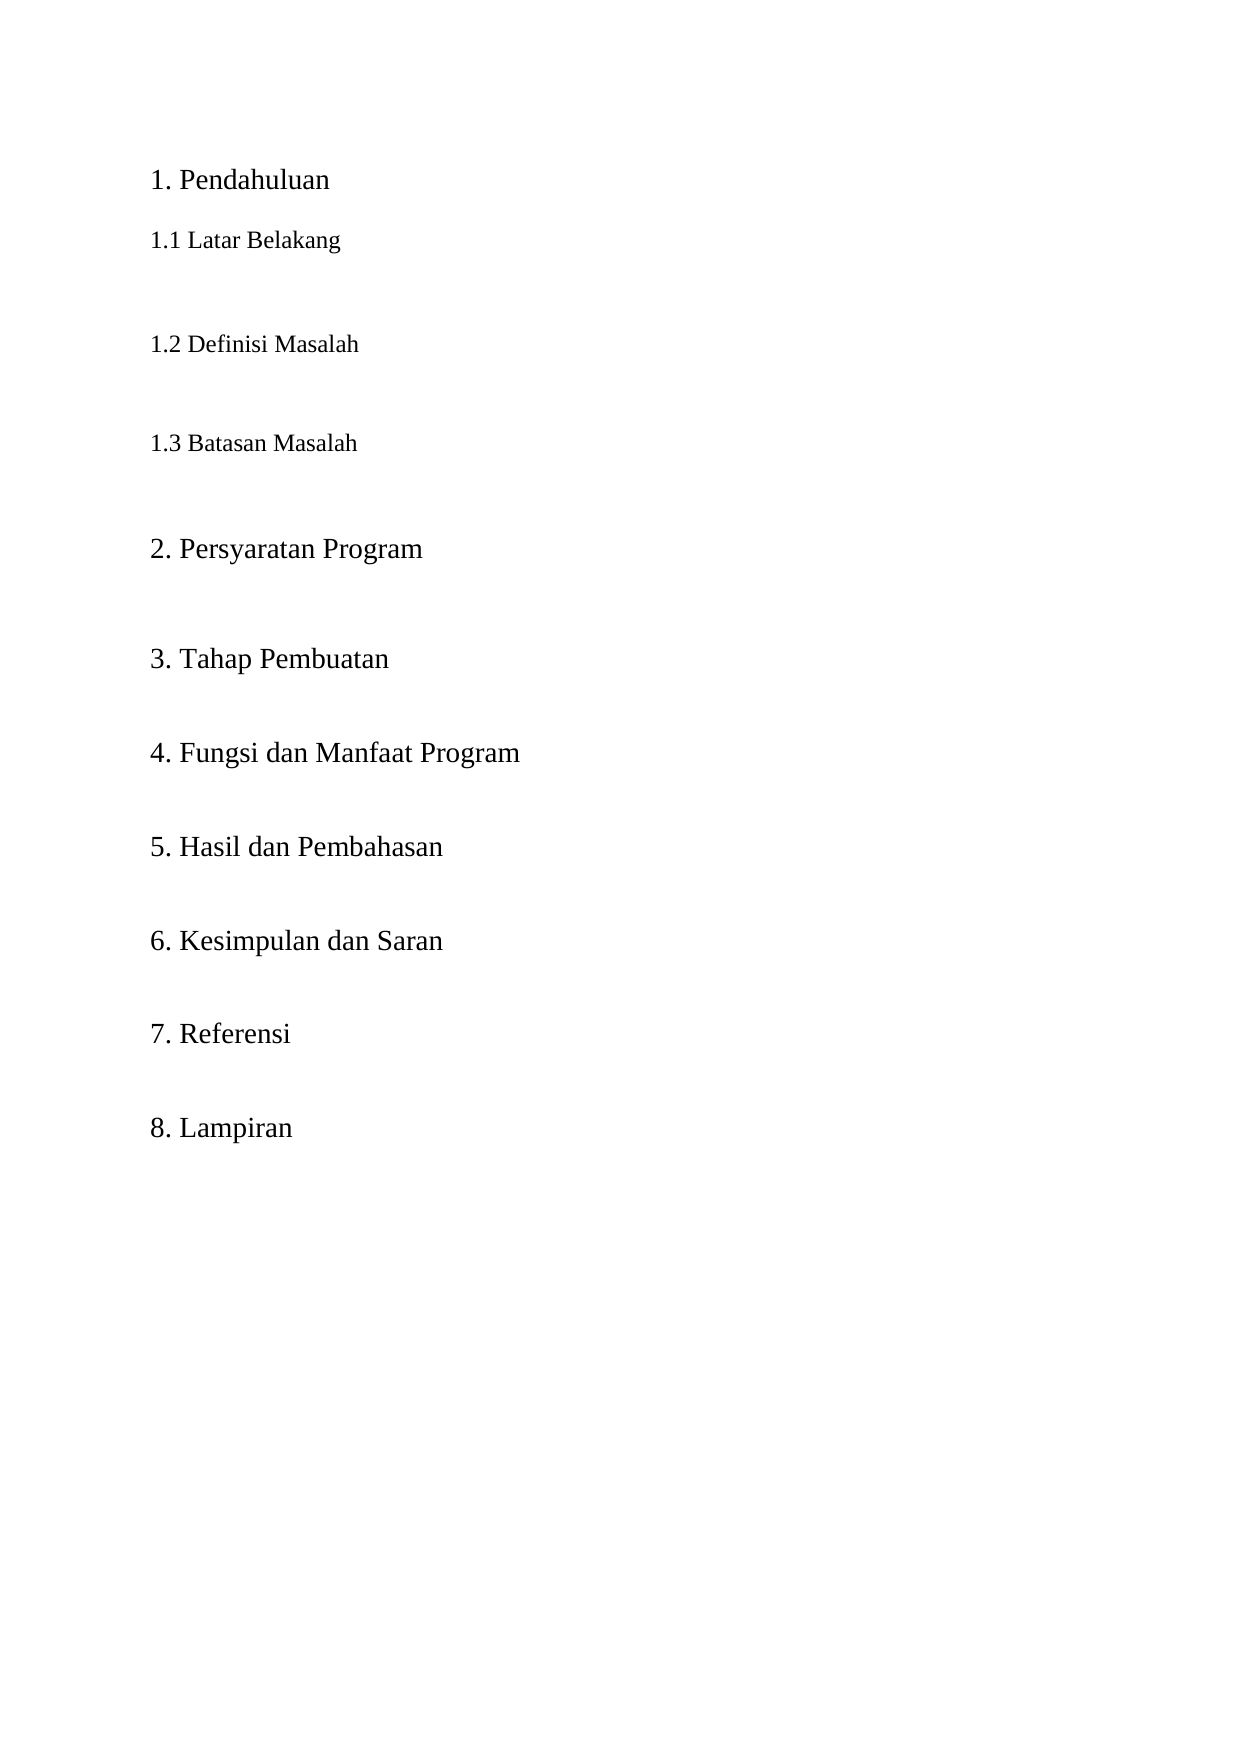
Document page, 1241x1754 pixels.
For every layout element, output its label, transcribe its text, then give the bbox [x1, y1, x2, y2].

subtitle Fungsi dan Manfaat Program [150, 735, 1090, 769]
subtitle Hasil dan Pembahasan [150, 829, 1090, 863]
subtitle Batasan Masalah [150, 428, 1090, 457]
subtitle Persyaratan Program [150, 531, 1090, 565]
subtitle Latar Belakang [150, 225, 1090, 254]
subtitle Definisi Masalah [150, 329, 1090, 357]
subtitle Lampiran [150, 1110, 1090, 1144]
subtitle Pendahuluan [150, 162, 1090, 196]
subtitle Tahap Pembuatan [150, 642, 1090, 675]
subtitle Kesimpulan dan Saran [150, 923, 1090, 956]
subtitle Referensi [150, 1017, 1090, 1050]
